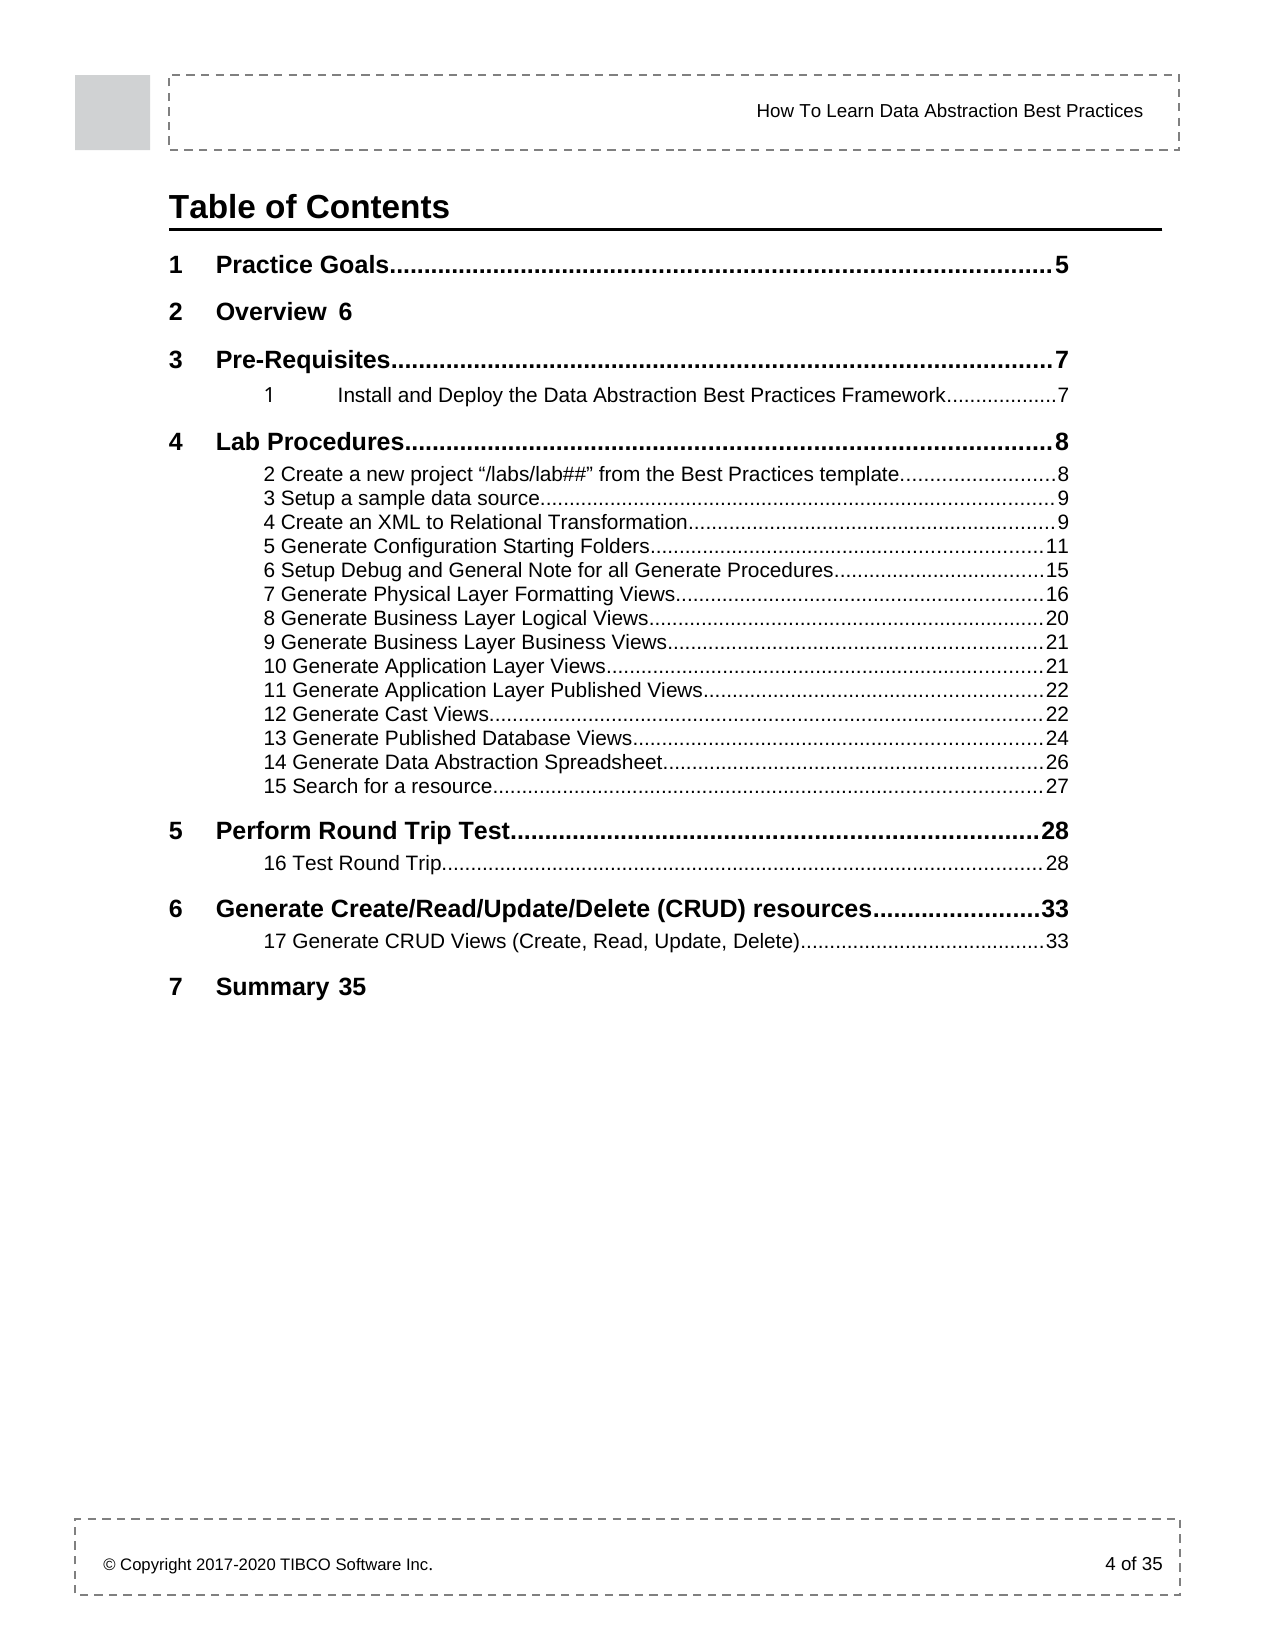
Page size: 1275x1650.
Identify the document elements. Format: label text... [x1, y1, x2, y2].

text Table of Contents [169, 187, 1162, 228]
text 4 Lab Procedures 8 [169, 427, 1162, 456]
text 5 Perform Round Trip Test 28 [169, 816, 1162, 845]
text 2 Create a new project “/labs/lab##” from the Best Practices template. 8 [263, 462, 1162, 486]
text 1 Practice Goals 5 [169, 250, 1162, 279]
text 14 Generate Data Abstraction Spreadsheet 26 [263, 749, 1162, 773]
text 10 Generate Application Layer Views 21 [263, 654, 1162, 678]
text 6 Generate Create/Read/Update/Delete (CRUD) resources 33 [169, 894, 1162, 923]
text 4 Create an XML to Relational Transformation 9 [263, 510, 1162, 534]
text 17 Generate CRUD Views (Create, Read, Update, Delete) 33 [263, 929, 1162, 953]
text 13 Generate Published Database Views 24 [263, 726, 1162, 749]
text 7 Generate Physical Layer Formatting Views 16 [263, 582, 1162, 606]
text 11 Generate Application Layer Published Views 22 [263, 678, 1162, 702]
text 9 Generate Business Layer Business Views 21 [263, 630, 1162, 654]
text 15 Search for a resource 27 [263, 773, 1162, 797]
text 2 Overview 6 [169, 297, 1162, 326]
text 8 Generate Business Layer Logical Views 20 [263, 606, 1162, 630]
text 3 Setup a sample data source. 9 [263, 486, 1162, 510]
text 3 Pre-Requisites 7 [169, 345, 1162, 374]
text 16 Test Round Trip 28 [263, 851, 1162, 875]
text 7 Summary 35 [169, 972, 1162, 1000]
text 5 Generate Configuration Starting Folders 11 [263, 534, 1162, 558]
text 6 Setup Debug and General Note for all Generate Procedures 15 [263, 558, 1162, 582]
text 1 Install and Deploy the Data Abstraction Best Practices Framework 7 [263, 380, 1162, 408]
text 12 Generate Cast Views 22 [263, 702, 1162, 726]
